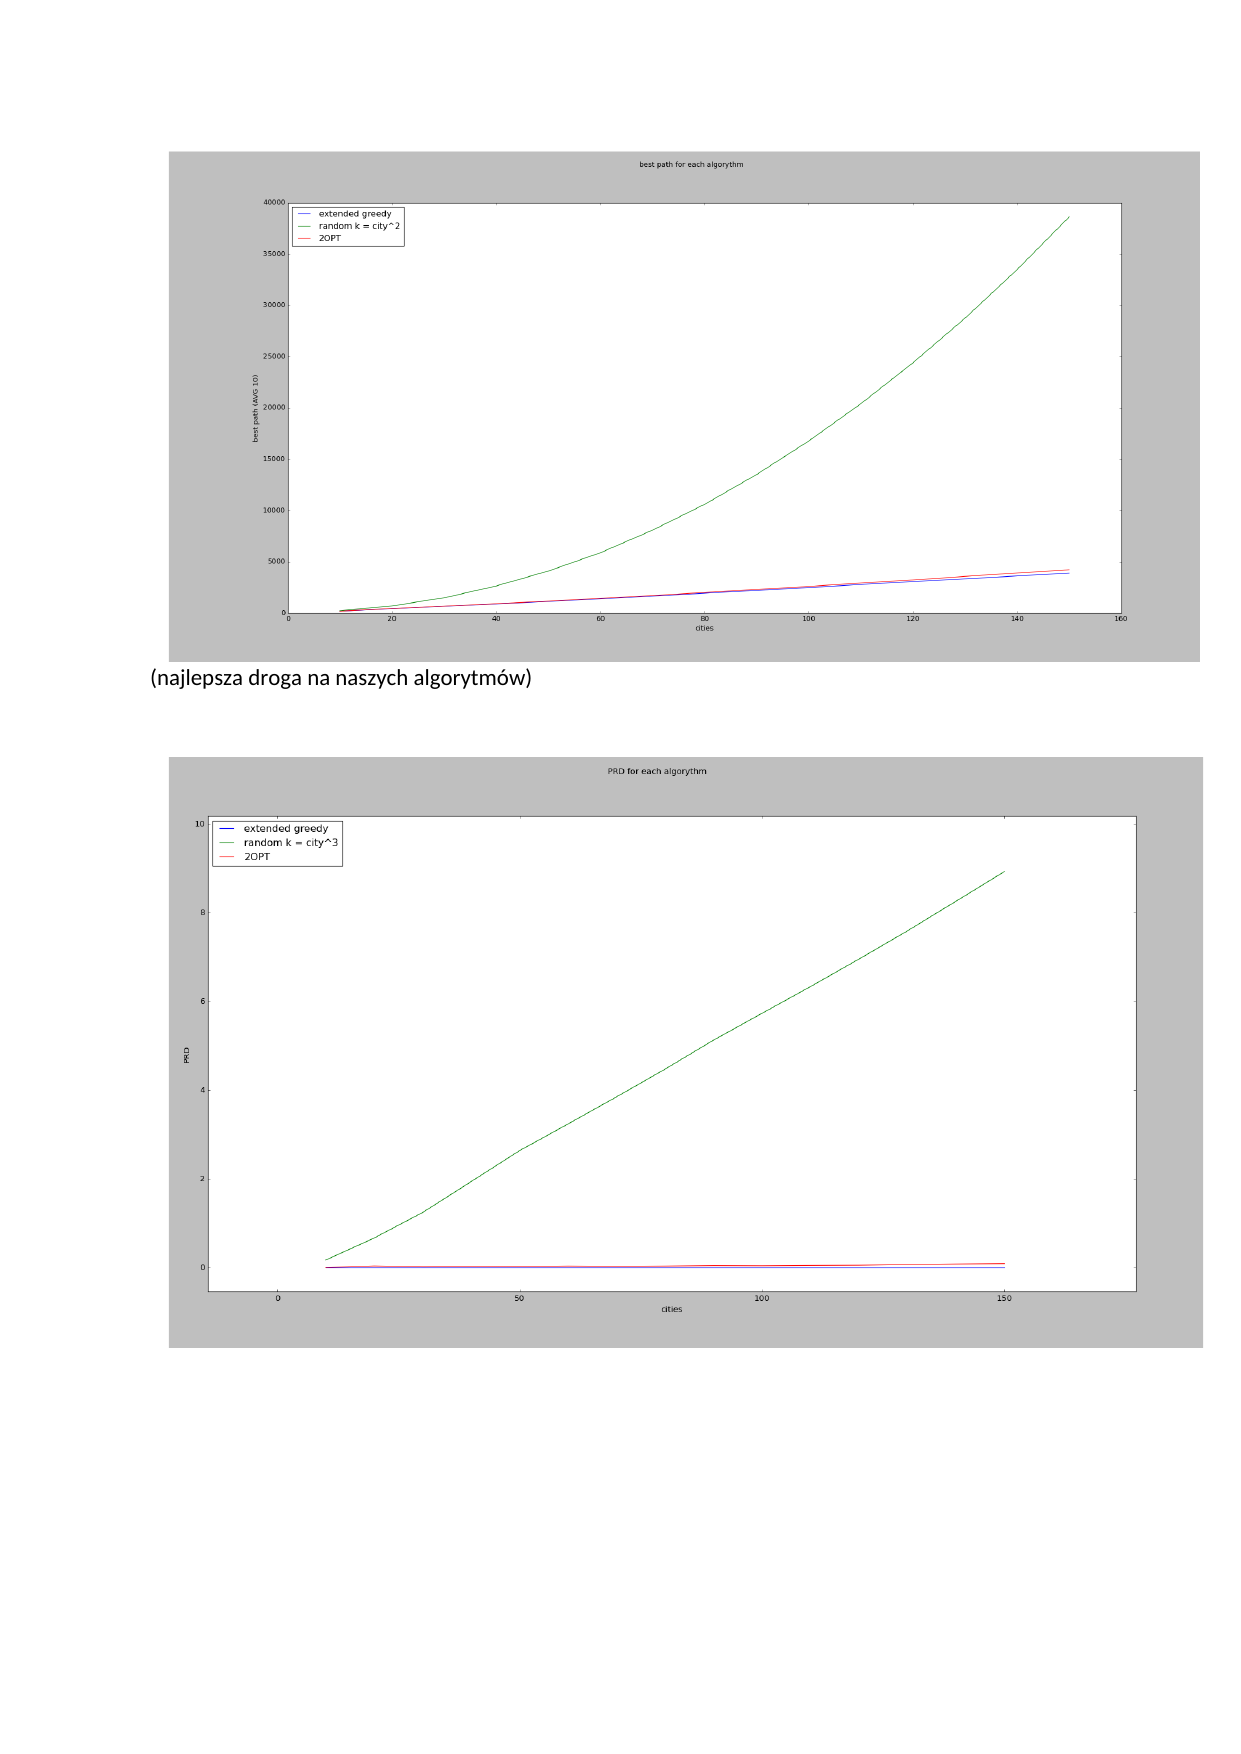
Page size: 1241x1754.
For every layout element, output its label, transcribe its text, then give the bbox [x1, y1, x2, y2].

text (najlepsza droga na naszych algorytmów) [150, 150, 1090, 691]
